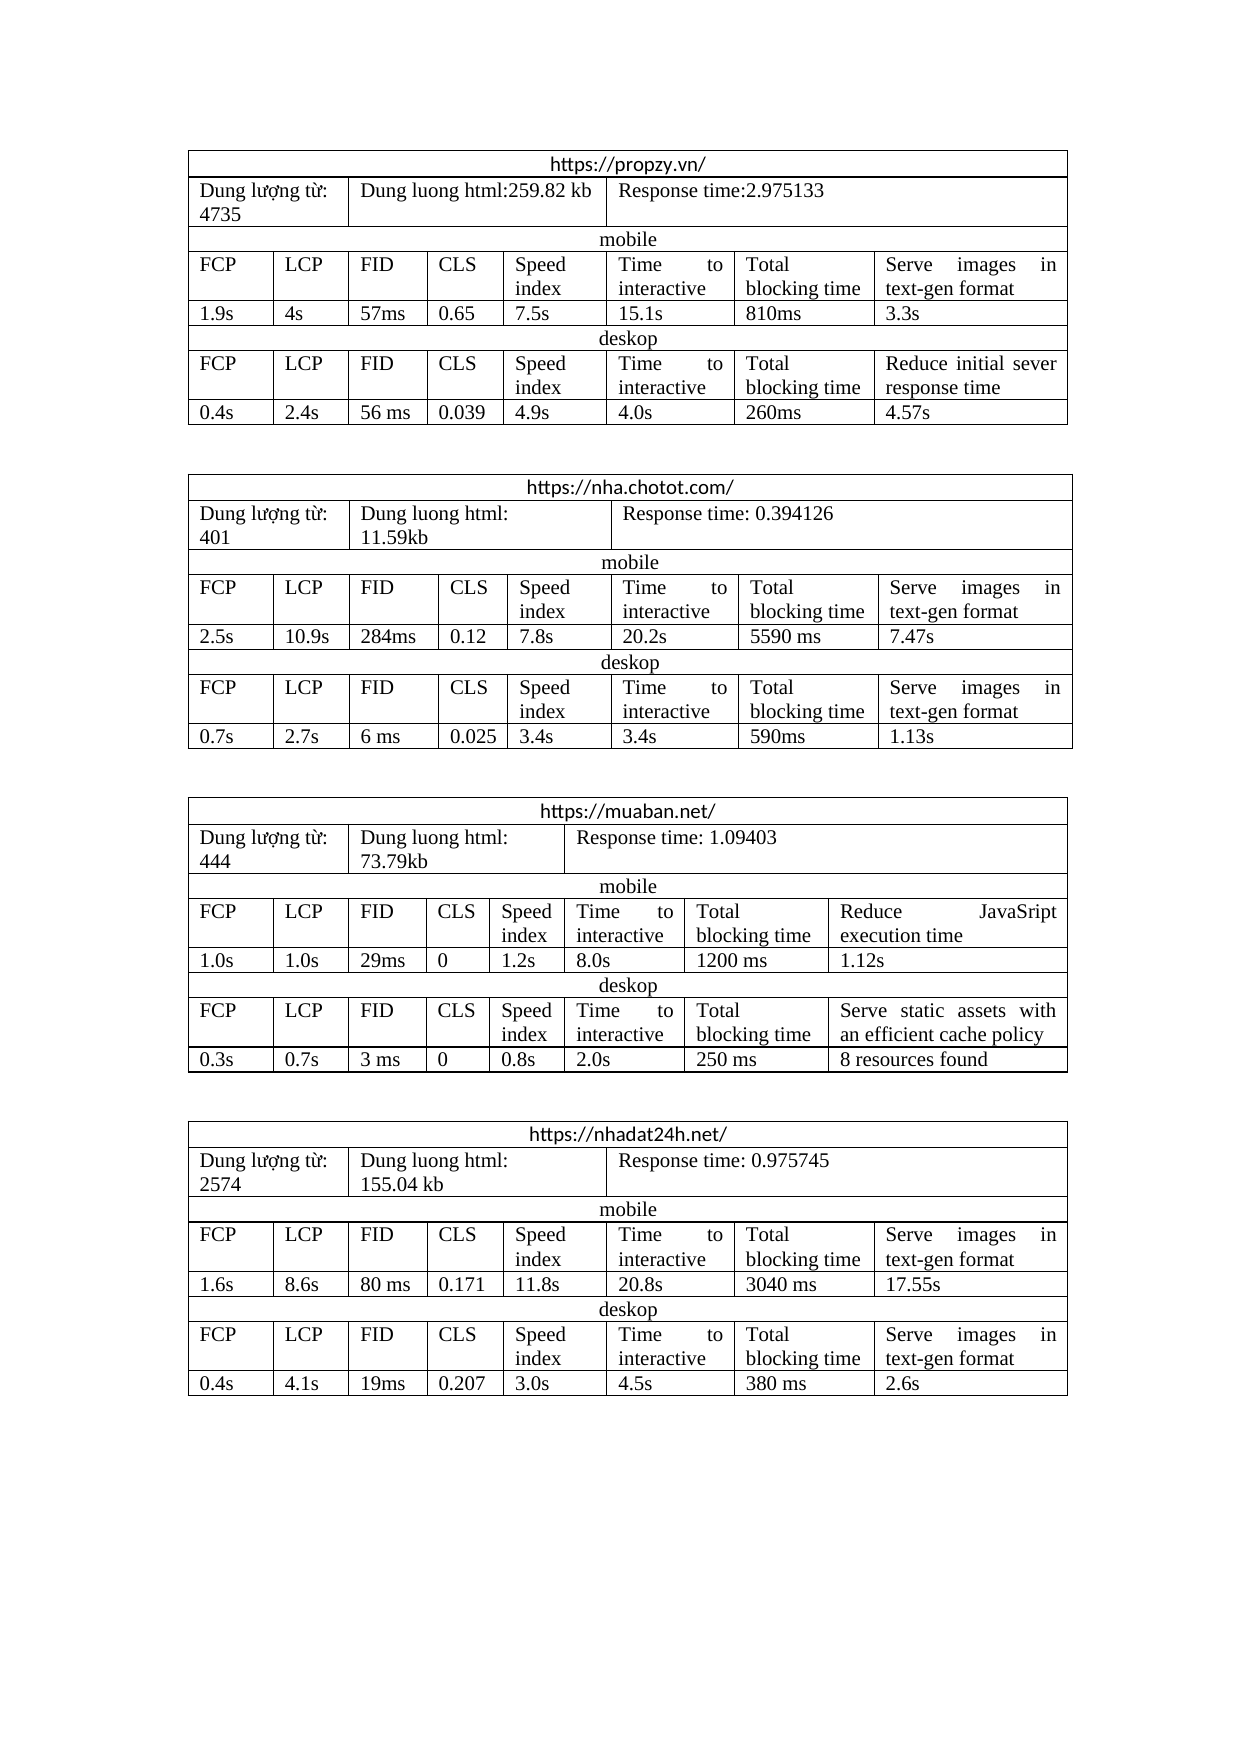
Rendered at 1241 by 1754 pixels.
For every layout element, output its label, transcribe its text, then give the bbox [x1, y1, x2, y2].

table_cell 0.7s [189, 724, 273, 748]
table_cell Time to interactive [607, 1223, 734, 1271]
table_cell 0.039 [428, 400, 503, 424]
table_cell 0 [427, 948, 489, 972]
table_cell Time to interactive [612, 675, 738, 723]
table_cell FCP [189, 351, 273, 399]
table_cell LCP [274, 899, 348, 947]
table_cell FID [349, 1223, 427, 1271]
table_cell 1.0s [189, 948, 273, 972]
table_cell FID [350, 575, 438, 623]
table_cell Dung lượng từ: 444 [189, 825, 348, 873]
table_cell Speed index [490, 998, 564, 1046]
table_cell Speed index [490, 899, 564, 947]
table_cell 3 ms [349, 1048, 426, 1071]
table_cell Serve images in text-gen format [875, 252, 1067, 300]
table_cell 0.207 [428, 1371, 503, 1395]
table_cell mobile [189, 550, 1072, 574]
table_cell Dung luong html: 73.79kb [349, 825, 564, 873]
table_header https://muaban.net/ [189, 798, 1067, 823]
table_cell Response time: 1.09403 [565, 825, 1067, 873]
table_cell Time to interactive [612, 575, 738, 623]
table_cell 20.2s [612, 625, 738, 648]
table_cell Total blocking time [735, 1322, 874, 1370]
table_cell CLS [428, 1322, 503, 1370]
table_cell 3040 ms [735, 1272, 874, 1296]
table_cell LCP [274, 998, 348, 1046]
table_cell 2.6s [875, 1371, 1067, 1395]
table_cell CLS [428, 1223, 503, 1271]
table_cell CLS [427, 998, 489, 1046]
table_cell Time to interactive [565, 899, 684, 947]
table_cell Serve images in text-gen format [879, 575, 1072, 623]
table_cell 10.9s [274, 625, 349, 648]
table_cell FCP [189, 675, 273, 723]
table_cell Reduce initial sever response time [875, 351, 1067, 399]
table_cell 0 [427, 1048, 489, 1071]
table_cell 8.6s [274, 1272, 348, 1296]
table_cell FID [349, 252, 427, 300]
table_cell 2.5s [189, 625, 273, 648]
table_cell 3.4s [612, 724, 738, 748]
table_cell CLS [439, 575, 507, 623]
table_cell Dung lượng từ: 2574 [189, 1148, 348, 1196]
table_cell Total blocking time [739, 675, 878, 723]
table_cell 1.9s [189, 301, 273, 325]
table_cell 57ms [349, 301, 427, 325]
table_cell LCP [274, 1223, 348, 1271]
table_cell 3.4s [508, 724, 611, 748]
table_cell 8.0s [565, 948, 684, 972]
table_cell 250 ms [685, 1048, 828, 1071]
table_cell Total blocking time [735, 1223, 874, 1271]
table_cell Time to interactive [607, 351, 734, 399]
table_cell Speed index [504, 351, 606, 399]
table_cell Total blocking time [685, 998, 828, 1046]
table_cell 0.65 [428, 301, 503, 325]
table_cell Speed index [508, 575, 611, 623]
table_cell 0.171 [428, 1272, 503, 1296]
table_cell CLS [428, 252, 503, 300]
table_cell 0.12 [439, 625, 507, 648]
table_cell Response time: 0.394126 [612, 501, 1072, 549]
table_cell 0.7s [274, 1048, 348, 1071]
table_cell Response time: 0.975745 [607, 1148, 1067, 1196]
table_cell 3.0s [504, 1371, 606, 1395]
table_cell Dung lượng từ: 401 [189, 501, 349, 549]
table_cell FID [349, 899, 426, 947]
table_cell 3.3s [875, 301, 1067, 325]
table_cell mobile [189, 1197, 1067, 1221]
table_cell 1.6s [189, 1272, 273, 1296]
table_cell FCP [189, 998, 273, 1046]
table_cell Total blocking time [735, 351, 874, 399]
table_cell Dung luong html: 11.59kb [350, 501, 611, 549]
table_cell 4.1s [274, 1371, 348, 1395]
table_cell 590ms [739, 724, 878, 748]
table_cell mobile [189, 874, 1067, 898]
table_cell FCP [189, 1223, 273, 1271]
table_cell FID [349, 1322, 427, 1370]
table_cell Speed index [504, 1322, 606, 1370]
table_cell 7.47s [879, 625, 1072, 648]
table_cell 19ms [349, 1371, 427, 1395]
table_cell FCP [189, 575, 273, 623]
table_cell 810ms [735, 301, 874, 325]
table_cell FCP [189, 252, 273, 300]
table_header https://propzy.vn/ [189, 151, 1067, 176]
table_cell 7.8s [508, 625, 611, 648]
table_cell Time to interactive [607, 252, 734, 300]
table_cell LCP [274, 252, 348, 300]
table_cell FID [350, 675, 438, 723]
table_cell LCP [274, 675, 349, 723]
table_cell 56 ms [349, 400, 427, 424]
table_cell 5590 ms [739, 625, 878, 648]
table_cell Total blocking time [685, 899, 828, 947]
table_cell 1.12s [829, 948, 1067, 972]
table_cell Time to interactive [565, 998, 684, 1046]
table_cell 11.8s [504, 1272, 606, 1296]
table_cell deskop [189, 973, 1067, 997]
table_cell 20.8s [607, 1272, 734, 1296]
table_cell mobile [189, 227, 1067, 251]
table_cell Reduce JavaSript execution time [829, 899, 1067, 947]
table_cell FID [349, 351, 427, 399]
table_cell FID [349, 998, 426, 1046]
table_cell 2.4s [274, 400, 348, 424]
table_cell Dung luong html: 155.04 kb [349, 1148, 606, 1196]
table_cell 0.8s [490, 1048, 564, 1071]
table_cell 284ms [350, 625, 438, 648]
table_cell 1.2s [490, 948, 564, 972]
table_cell 4.9s [504, 400, 606, 424]
table_cell 15.1s [607, 301, 734, 325]
table_cell 17.55s [875, 1272, 1067, 1296]
table_cell Serve static assets with an efficient cache policy [829, 998, 1067, 1046]
table_cell 1200 ms [685, 948, 828, 972]
table_cell FCP [189, 899, 273, 947]
table_cell FCP [189, 1322, 273, 1370]
table_cell Response time:2.975133 [607, 178, 1067, 226]
table_cell 0.4s [189, 400, 273, 424]
table_cell LCP [274, 575, 349, 623]
table_cell 1.13s [879, 724, 1072, 748]
table_cell 6 ms [350, 724, 438, 748]
table_cell Speed index [504, 252, 606, 300]
table_cell Serve images in text-gen format [879, 675, 1072, 723]
table_cell 0.025 [439, 724, 507, 748]
table_cell Time to interactive [607, 1322, 734, 1370]
table_cell 260ms [735, 400, 874, 424]
table_header https://nha.chotot.com/ [189, 475, 1072, 500]
table_cell deskop [189, 1297, 1067, 1321]
table_cell LCP [274, 351, 348, 399]
table_cell Speed index [504, 1223, 606, 1271]
table_cell deskop [189, 650, 1072, 674]
table_cell LCP [274, 1322, 348, 1370]
table_cell 80 ms [349, 1272, 427, 1296]
table_cell 2.0s [565, 1048, 684, 1071]
table_cell CLS [428, 351, 503, 399]
table_cell Serve images in text-gen format [875, 1223, 1067, 1271]
table_cell deskop [189, 326, 1067, 350]
table_cell 1.0s [274, 948, 348, 972]
table_cell Speed index [508, 675, 611, 723]
table_cell 8 resources found [829, 1048, 1067, 1071]
table_cell 4s [274, 301, 348, 325]
table_cell Serve images in text-gen format [875, 1322, 1067, 1370]
table_cell 4.0s [607, 400, 734, 424]
table_cell Total blocking time [735, 252, 874, 300]
table_cell 2.7s [274, 724, 349, 748]
table_cell CLS [427, 899, 489, 947]
table_cell 7.5s [504, 301, 606, 325]
table_cell 380 ms [735, 1371, 874, 1395]
table_cell Total blocking time [739, 575, 878, 623]
table_cell 0.3s [189, 1048, 273, 1071]
table_cell Dung luong html:259.82 kb [349, 178, 606, 226]
table_cell 0.4s [189, 1371, 273, 1395]
table_cell CLS [439, 675, 507, 723]
table_cell 29ms [349, 948, 426, 972]
table_cell 4.5s [607, 1371, 734, 1395]
table_cell Dung lượng từ: 4735 [189, 178, 348, 226]
table_cell 4.57s [875, 400, 1067, 424]
table_header https://nhadat24h.net/ [189, 1122, 1067, 1147]
